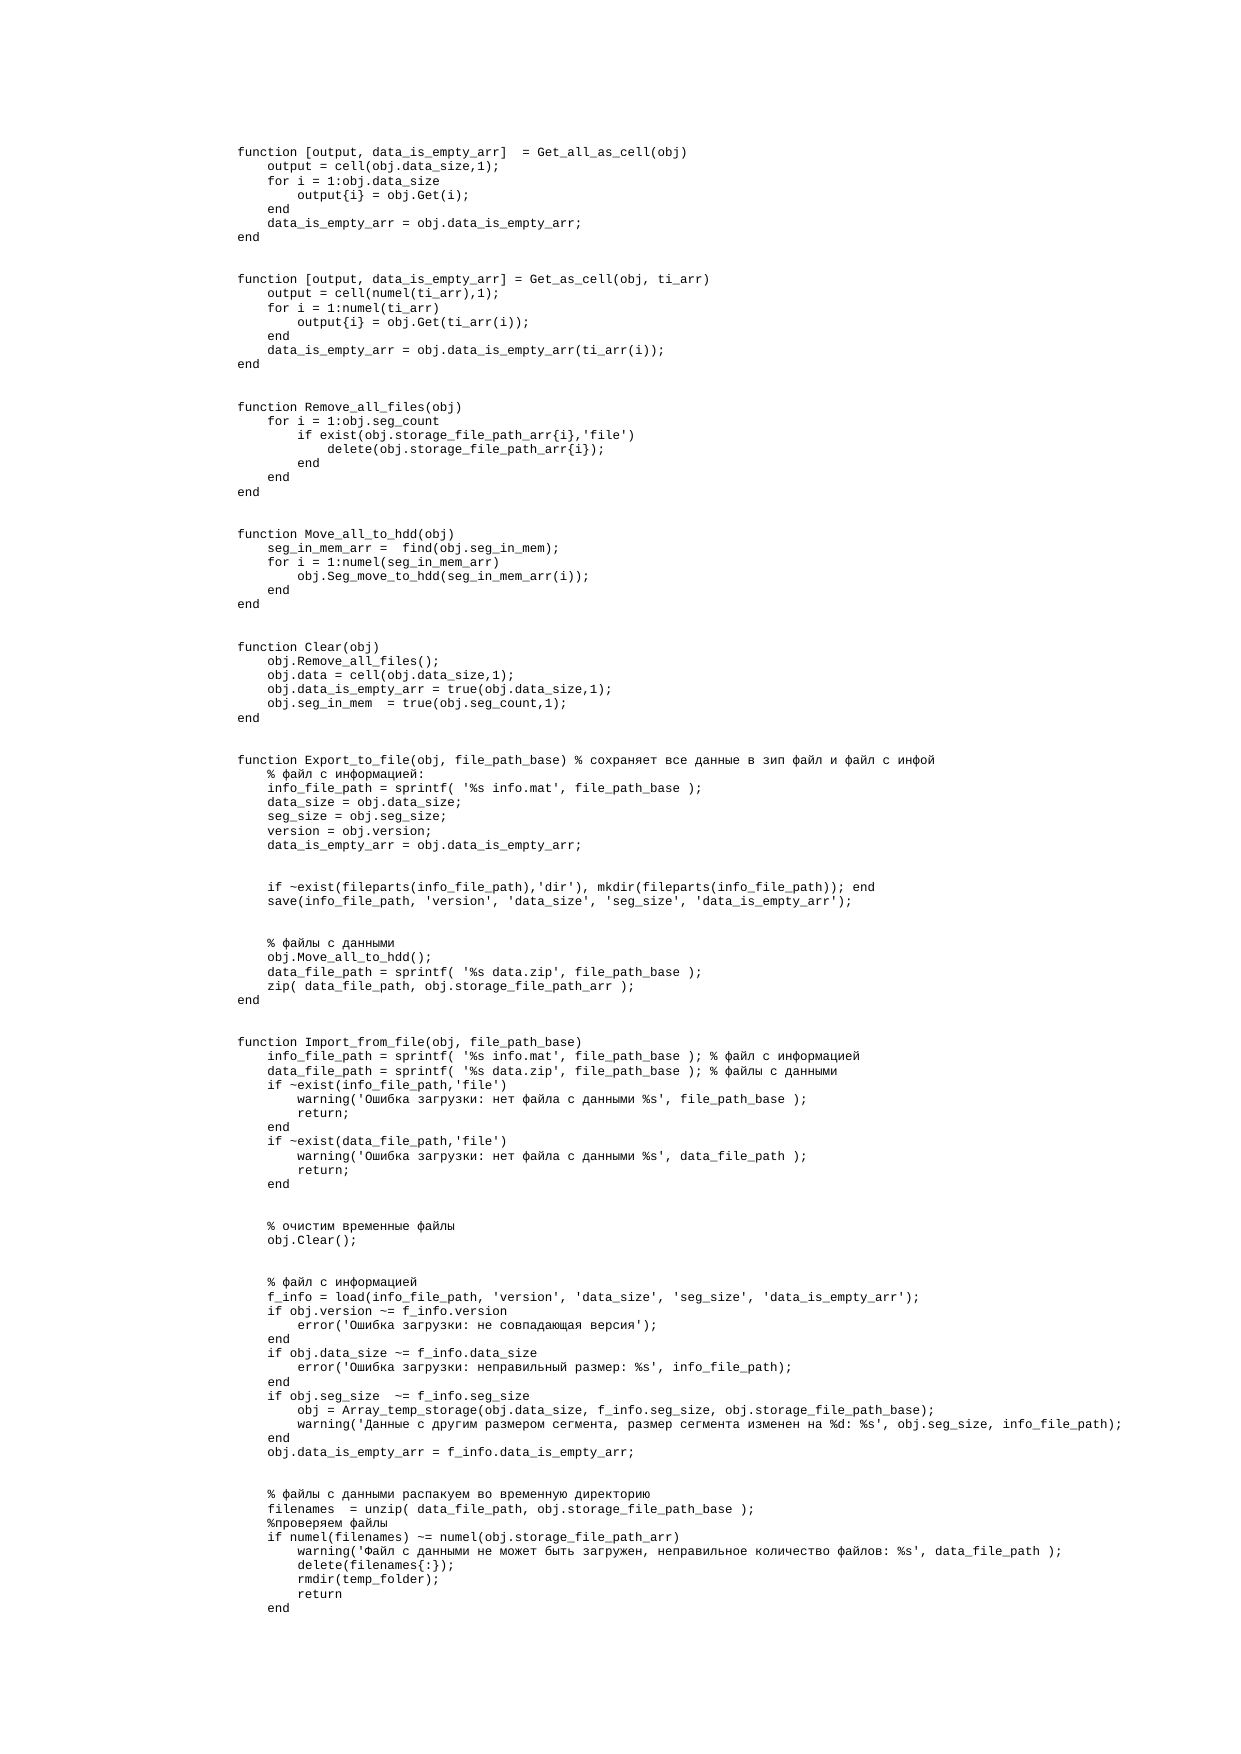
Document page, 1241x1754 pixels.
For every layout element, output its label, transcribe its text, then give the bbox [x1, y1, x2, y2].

text output{i} = obj.Get(ti_arr(i)); [177, 316, 1152, 330]
text if exist(obj.storage_file_path_arr{i},'file') [177, 429, 1152, 443]
text if ~exist(fileparts(info_file_path),'dir'), mkdir(fileparts(info_file_path)); end [177, 881, 1152, 895]
text warning('Ошибка загрузки: нет файла с данными %s', file_path_base ); [177, 1093, 1152, 1107]
text end [177, 598, 1152, 613]
text seg_size = obj.seg_size; [177, 810, 1152, 824]
text for i = 1:obj.seg_count [177, 415, 1152, 429]
text for i = 1:numel(seg_in_mem_arr) [177, 556, 1152, 570]
text if ~exist(info_file_path,'file') [177, 1079, 1152, 1093]
text output{i} = obj.Get(i); [177, 189, 1152, 203]
text warning('Ошибка загрузки: нет файла с данными %s', data_file_path ); [177, 1149, 1152, 1164]
text save(info_file_path, 'version', 'data_size', 'seg_size', 'data_is_empty_arr'); [177, 895, 1152, 909]
text end [177, 330, 1152, 344]
text % файлы с данными [177, 937, 1152, 951]
text warning('Данные с другим размером сегмента, размер сегмента изменен на %d: %s', obj.seg_size, info_file_path); [177, 1418, 1152, 1432]
text end [177, 1602, 1152, 1616]
text data_is_empty_arr = obj.data_is_empty_arr; [177, 839, 1152, 853]
text delete(obj.storage_file_path_arr{i}); [177, 443, 1152, 457]
text % файлы с данными распакуем во временную директорию [177, 1488, 1152, 1503]
text obj.seg_in_mem = true(obj.seg_count,1); [177, 697, 1152, 712]
text filenames = unzip( data_file_path, obj.storage_file_path_base ); [177, 1503, 1152, 1517]
text data_file_path = sprintf( '%s data.zip', file_path_base ); % файлы с данными [177, 1064, 1152, 1079]
text end [177, 1376, 1152, 1390]
text f_info = load(info_file_path, 'version', 'data_size', 'seg_size', 'data_is_empty_arr'); [177, 1291, 1152, 1305]
text end [177, 1121, 1152, 1135]
text end [177, 994, 1152, 1008]
text warning('Файл с данными не может быть загружен, неправильное количество файлов: %s', data_file_path ); [177, 1545, 1152, 1559]
text output = cell(numel(ti_arr),1); [177, 287, 1152, 302]
text data_size = obj.data_size; [177, 796, 1152, 810]
text for i = 1:numel(ti_arr) [177, 302, 1152, 316]
text % файл с информацией [177, 1276, 1152, 1291]
text end [177, 584, 1152, 598]
text function Export_to_file(obj, file_path_base) % сохраняет все данные в зип файл и файл с инфой [177, 754, 1152, 768]
text info_file_path = sprintf( '%s info.mat', file_path_base ); [177, 782, 1152, 796]
text if numel(filenames) ~= numel(obj.storage_file_path_arr) [177, 1531, 1152, 1545]
text data_is_empty_arr = obj.data_is_empty_arr; [177, 217, 1152, 231]
text version = obj.version; [177, 824, 1152, 839]
text end [177, 712, 1152, 726]
text obj.Clear(); [177, 1234, 1152, 1248]
text function Remove_all_files(obj) [177, 401, 1152, 415]
text return; [177, 1107, 1152, 1121]
text % файл с информацией: [177, 768, 1152, 782]
text return [177, 1588, 1152, 1602]
text if obj.seg_size ~= f_info.seg_size [177, 1390, 1152, 1404]
text error('Ошибка загрузки: неправильный размер: %s', info_file_path); [177, 1361, 1152, 1376]
text % очистим временные файлы [177, 1220, 1152, 1234]
text obj.Move_all_to_hdd(); [177, 951, 1152, 966]
text end [177, 486, 1152, 500]
text for i = 1:obj.data_size [177, 174, 1152, 189]
text output = cell(obj.data_size,1); [177, 160, 1152, 174]
text delete(filenames{:}); [177, 1559, 1152, 1573]
text end [177, 1333, 1152, 1347]
text end [177, 471, 1152, 486]
text if obj.version ~= f_info.version [177, 1305, 1152, 1319]
text obj.data_is_empty_arr = true(obj.data_size,1); [177, 683, 1152, 697]
text rmdir(temp_folder); [177, 1573, 1152, 1588]
text end [177, 203, 1152, 217]
text obj.Remove_all_files(); [177, 655, 1152, 669]
text end [177, 1432, 1152, 1446]
text obj.Seg_move_to_hdd(seg_in_mem_arr(i)); [177, 570, 1152, 584]
text function [output, data_is_empty_arr] = Get_as_cell(obj, ti_arr) [177, 273, 1152, 287]
text obj.data = cell(obj.data_size,1); [177, 669, 1152, 683]
text function Move_all_to_hdd(obj) [177, 528, 1152, 542]
text end [177, 231, 1152, 245]
text end [177, 1178, 1152, 1192]
text data_is_empty_arr = obj.data_is_empty_arr(ti_arr(i)); [177, 344, 1152, 358]
text info_file_path = sprintf( '%s info.mat', file_path_base ); % файл с информацией [177, 1050, 1152, 1064]
text return; [177, 1164, 1152, 1178]
text data_file_path = sprintf( '%s data.zip', file_path_base ); [177, 966, 1152, 980]
text seg_in_mem_arr = find(obj.seg_in_mem); [177, 542, 1152, 556]
text function Clear(obj) [177, 641, 1152, 655]
text zip( data_file_path, obj.storage_file_path_arr ); [177, 980, 1152, 994]
text function Import_from_file(obj, file_path_base) [177, 1036, 1152, 1050]
text %проверяем файлы [177, 1517, 1152, 1531]
text function [output, data_is_empty_arr] = Get_all_as_cell(obj) [177, 146, 1152, 160]
text if obj.data_size ~= f_info.data_size [177, 1347, 1152, 1361]
text if ~exist(data_file_path,'file') [177, 1135, 1152, 1149]
text obj.data_is_empty_arr = f_info.data_is_empty_arr; [177, 1446, 1152, 1461]
text obj = Array_temp_storage(obj.data_size, f_info.seg_size, obj.storage_file_path_base); [177, 1404, 1152, 1418]
text error('Ошибка загрузки: не совпадающая версия'); [177, 1319, 1152, 1333]
text end [177, 358, 1152, 372]
text end [177, 457, 1152, 471]
